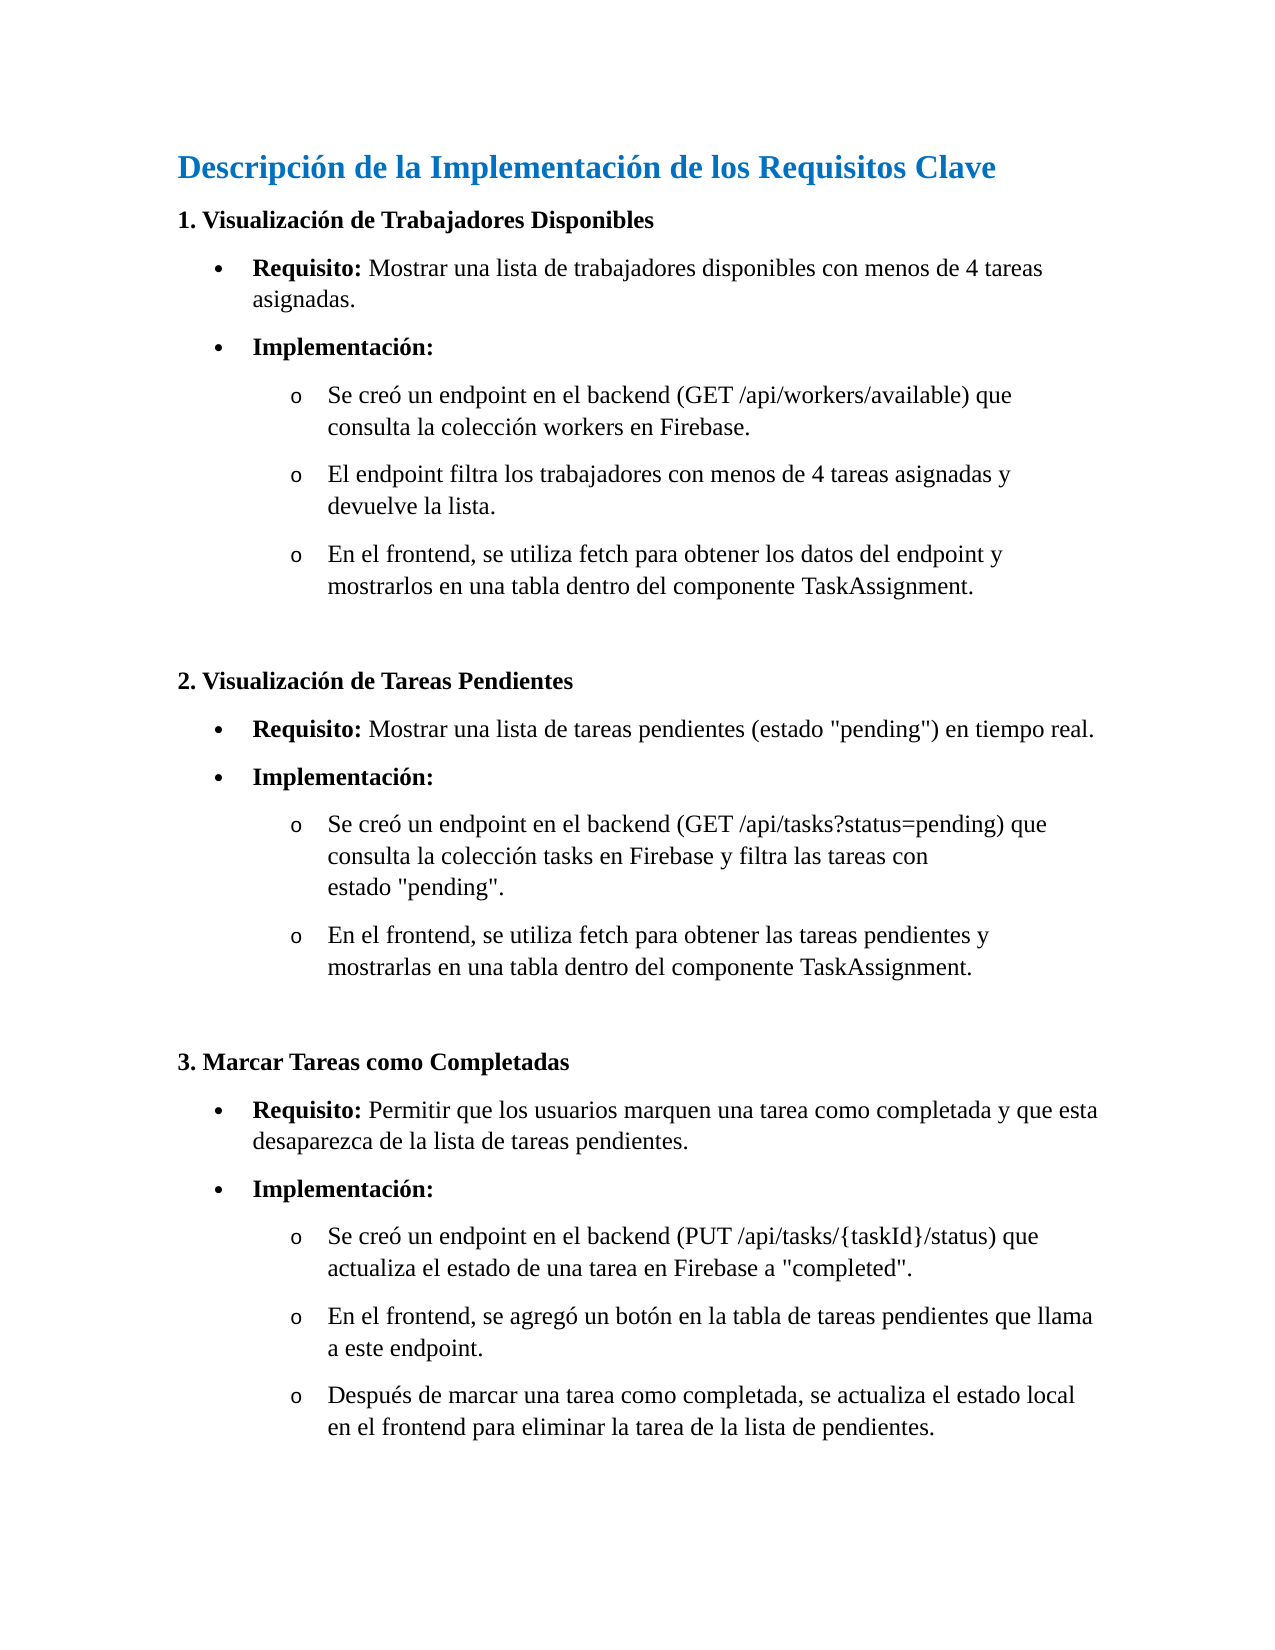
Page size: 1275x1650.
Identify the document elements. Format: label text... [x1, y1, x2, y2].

text 3. Marcar Tareas como Completadas [177, 1047, 1098, 1076]
list En el frontend, se utiliza fetch para obtener los datos del endpoint y mostrarlos en una tabla dentro del componente TaskAssignment. [290, 539, 1098, 599]
list Requisito: Permitir que los usuarios marquen una tarea como completada y que esta desaparezca de la lista de tareas pendientes. [215, 1095, 1098, 1155]
list Requisito: Mostrar una lista de trabajadores disponibles con menos de 4 tareas asignadas. [215, 253, 1098, 313]
text 1. Visualización de Trabajadores Disponibles [177, 206, 1098, 234]
list Se creó un endpoint en el backend (GET /api/tasks?status=pending) que consulta la colección tasks en Firebase y filtra las tareas con estado "pending". [290, 809, 1098, 901]
list Implementación: [215, 762, 1098, 790]
list En el frontend, se utiliza fetch para obtener las tareas pendientes y mostrarlas en una tabla dentro del componente TaskAssignment. [290, 920, 1098, 981]
list En el frontend, se agregó un botón en la tabla de tareas pendientes que llama a este endpoint. [290, 1301, 1098, 1362]
text 2. Visualización de Tareas Pendientes [177, 666, 1098, 695]
list Requisito: Mostrar una lista de tareas pendientes (estado "pending") en tiempo real. [215, 714, 1098, 743]
text Descripción de la Implementación de los Requisitos Clave [177, 148, 1098, 186]
list Se creó un endpoint en el backend (GET /api/workers/available) que consulta la colección workers en Firebase. [290, 380, 1098, 440]
list Se creó un endpoint en el backend (PUT /api/tasks/{taskId}/status) que actualiza el estado de una tarea en Firebase a "completed". [290, 1221, 1098, 1282]
list Implementación: [215, 1174, 1098, 1202]
list Implementación: [215, 332, 1098, 361]
list El endpoint filtra los trabajadores con menos de 4 tareas asignadas y devuelve la lista. [290, 459, 1098, 520]
list Después de marcar una tarea como completada, se actualiza el estado local en el frontend para eliminar la tarea de la lista de pendientes. [290, 1381, 1098, 1441]
